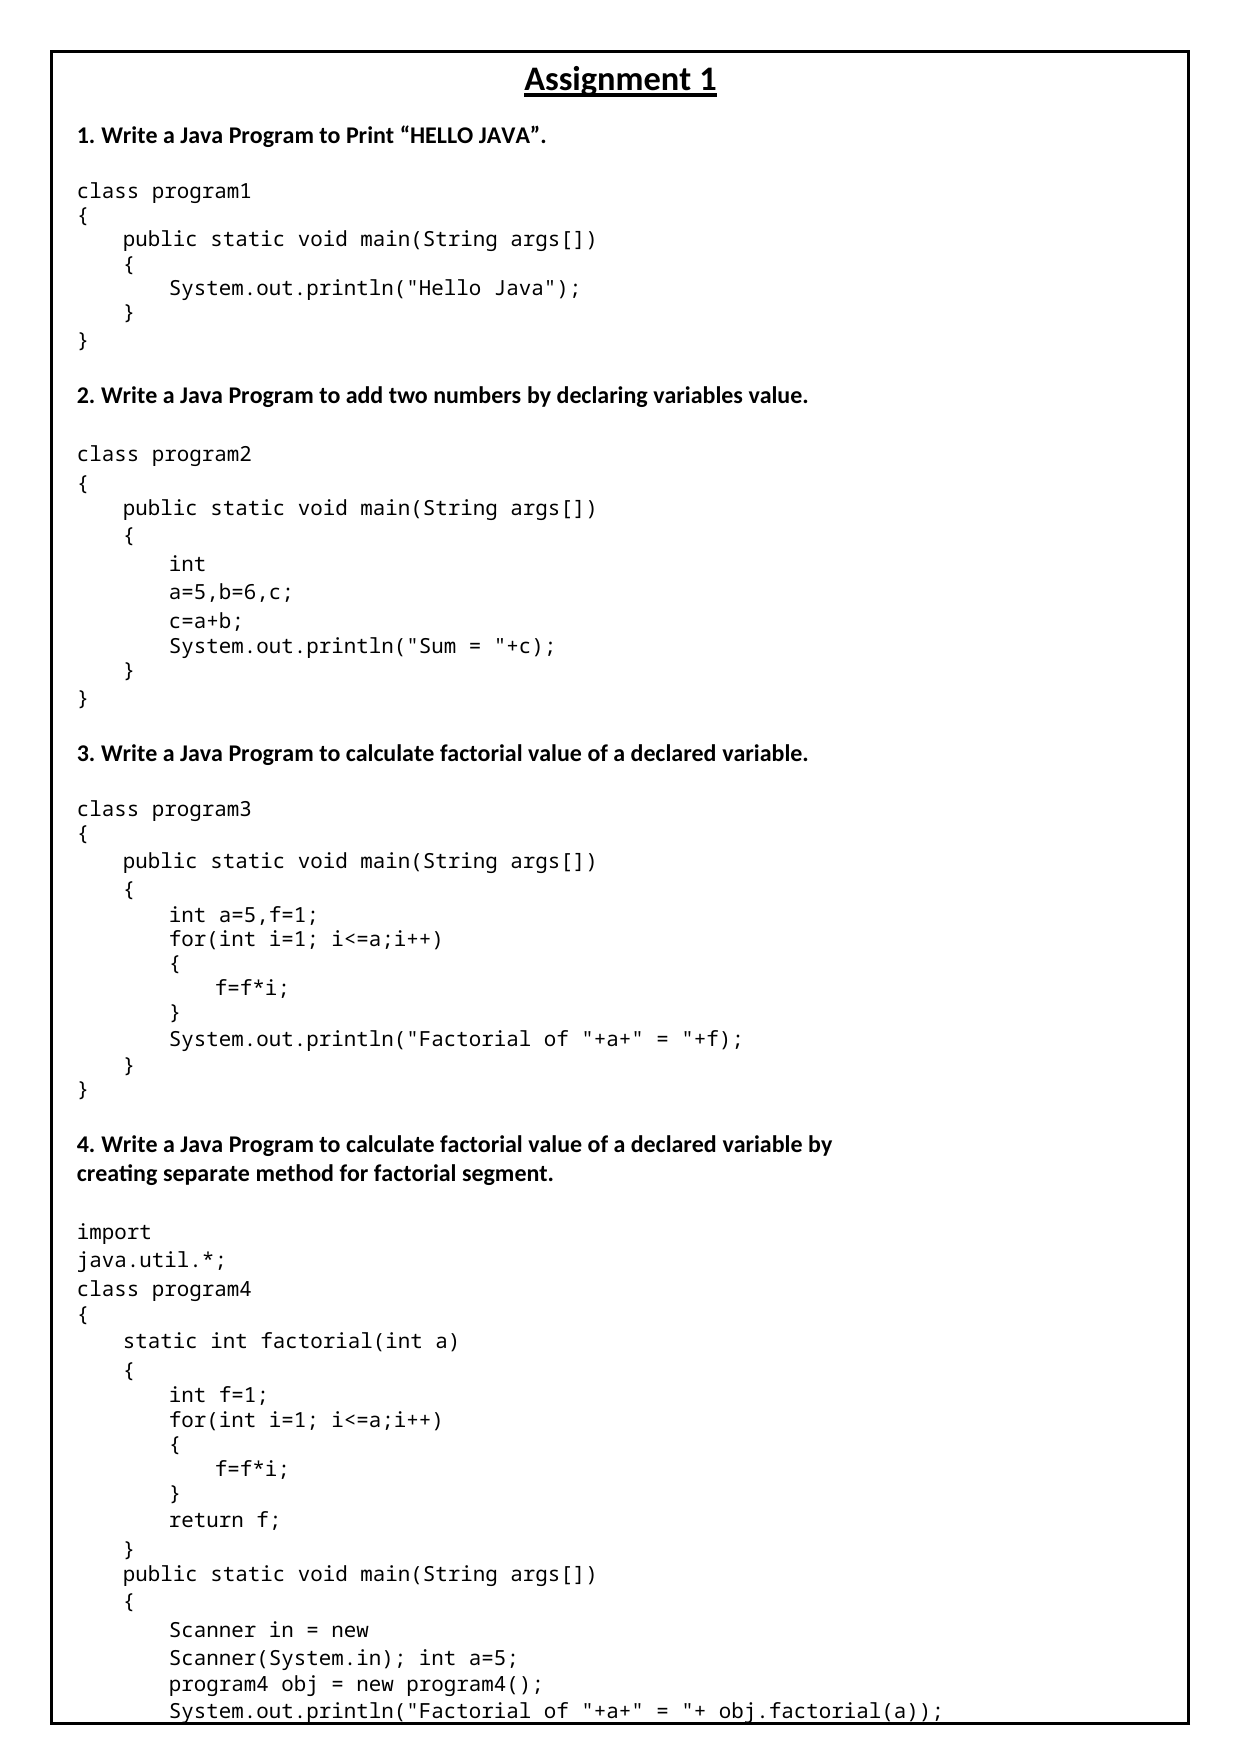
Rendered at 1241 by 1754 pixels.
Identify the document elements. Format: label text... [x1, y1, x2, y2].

subtitle Write a Java Program to Print “HELLO JAVA”. [77, 120, 1128, 149]
text public static void main(String args[]) [123, 1562, 1128, 1586]
text for(int i=1; i<=a;i++) [168, 1408, 1128, 1432]
text { [77, 1302, 1128, 1326]
text } [77, 1077, 1128, 1102]
text System.out.println("Sum = "+c); [168, 634, 1128, 658]
text } [168, 1481, 1128, 1505]
text public static void main(String args[]) [123, 227, 1128, 252]
text return f; [168, 1505, 1128, 1534]
subtitle Write a Java Program to add two numbers by declaring variables value. [77, 381, 1128, 410]
text System.out.println("Factorial of "+a+" = "+ obj.factorial(a)); [168, 1696, 1128, 1722]
text { [77, 203, 1128, 227]
text { [123, 1587, 1128, 1615]
text { [123, 1355, 1128, 1383]
text public static void main(String args[]) [123, 846, 1128, 874]
text System.out.println("Hello Java"); [168, 276, 1128, 300]
text } [77, 325, 1128, 353]
text public static void main(String args[]) [123, 496, 1128, 520]
text for(int i=1; i<=a;i++) [168, 927, 1128, 951]
text } [123, 300, 1128, 325]
text { [168, 1432, 1128, 1456]
text int a=5,b=6,c; c=a+b; [168, 549, 331, 634]
text } [123, 1053, 1128, 1077]
text int f=1; [168, 1383, 1128, 1408]
text int a=5,f=1; [168, 903, 1128, 927]
text { [168, 951, 1128, 976]
text class program1 [77, 179, 1128, 203]
subtitle Write a Java Program to calculate factorial value of a declared variable. [77, 738, 1128, 768]
text static int factorial(int a) [123, 1327, 1128, 1355]
text import java.util.*; class program4 [77, 1217, 296, 1302]
text System.out.println("Factorial of "+a+" = "+f); [168, 1024, 1128, 1053]
text } [77, 683, 1128, 711]
text Scanner in = new Scanner(System.in); int a=5; [168, 1615, 587, 1672]
text f=f*i; [214, 1457, 1128, 1481]
text class program2 [77, 439, 1128, 467]
text f=f*i; [214, 976, 1128, 1000]
text class program3 [77, 797, 1128, 821]
text program4 obj = new program4(); [168, 1672, 1128, 1696]
text { [77, 468, 1128, 496]
subtitle Assignment 1 [193, 57, 1048, 99]
text { [123, 252, 1128, 276]
text { [123, 874, 1128, 903]
text { [77, 821, 1128, 846]
text } [123, 658, 1128, 683]
text } [123, 1534, 1128, 1562]
text } [168, 1000, 1128, 1024]
subtitle Write a Java Program to calculate factorial value of a declared variable by creating separate method for factorial segment. [77, 1129, 917, 1187]
text { [123, 520, 1128, 549]
